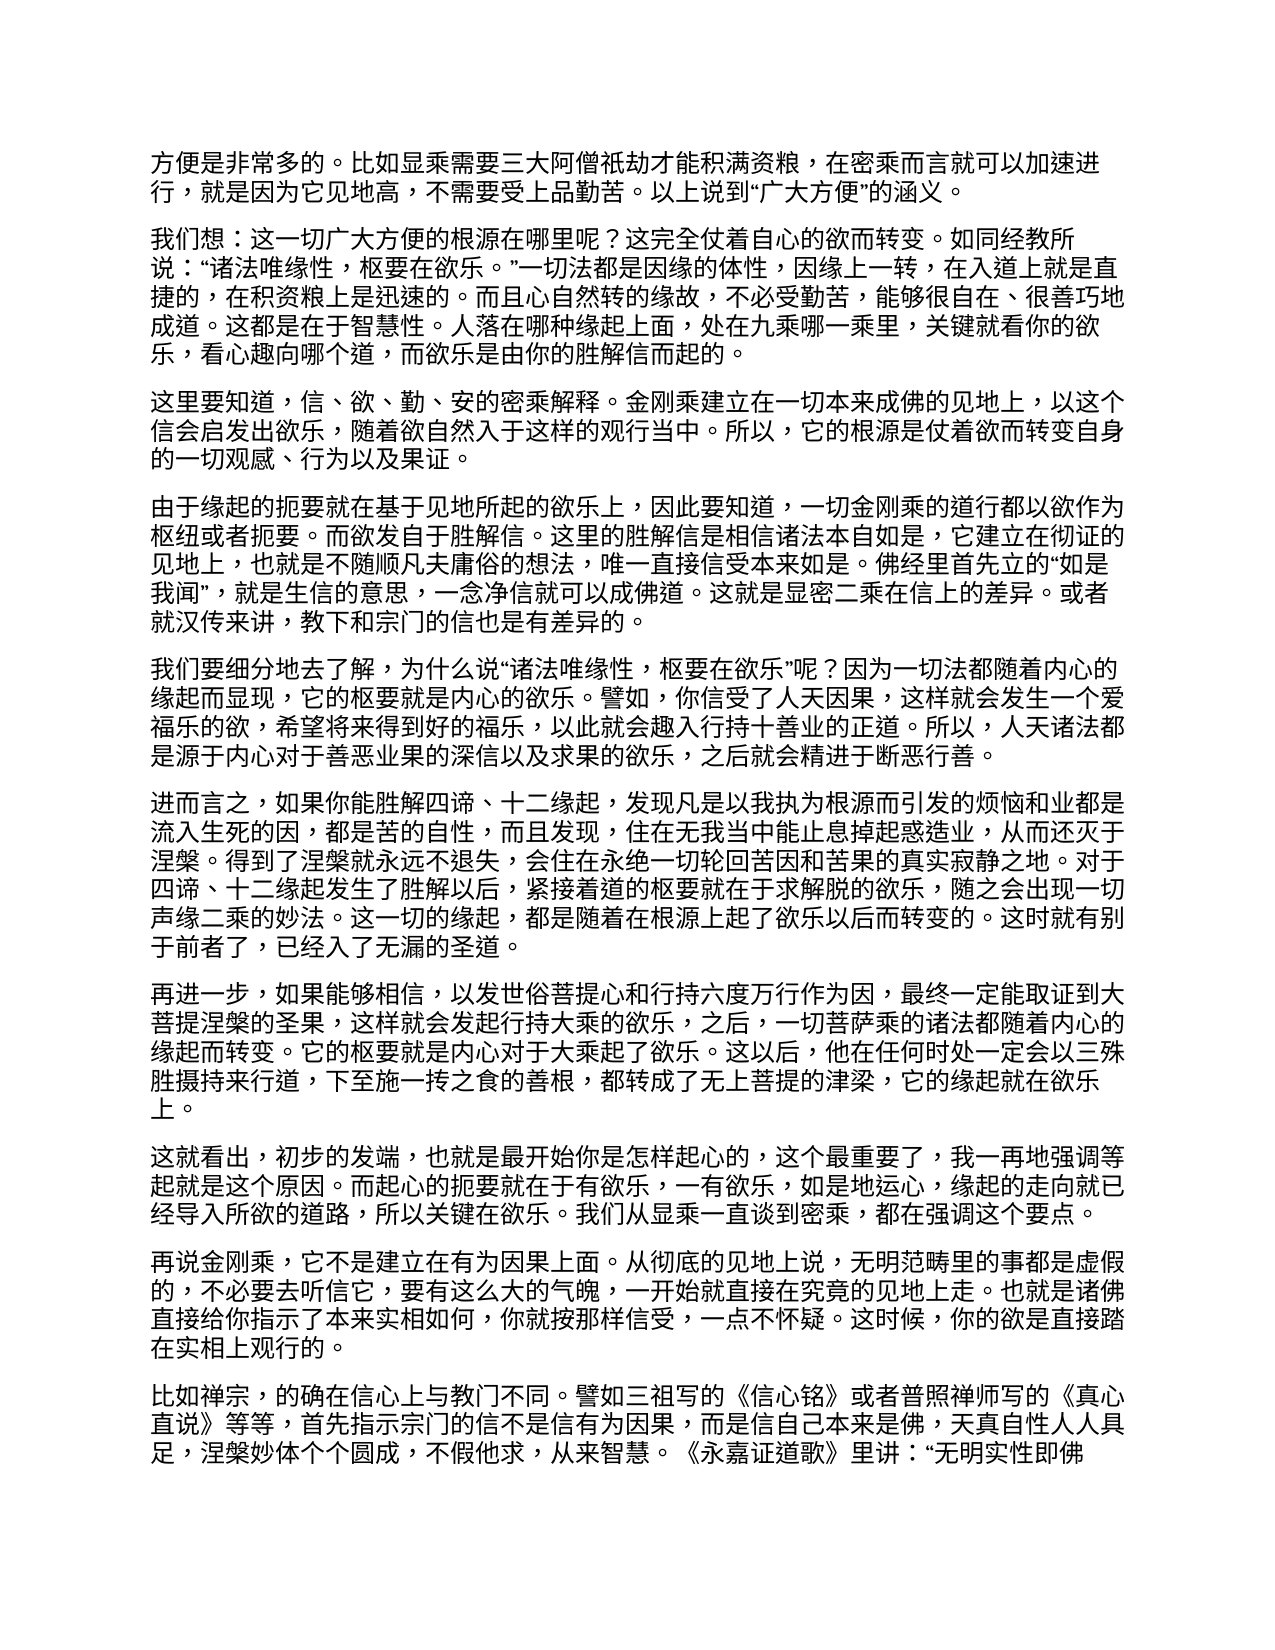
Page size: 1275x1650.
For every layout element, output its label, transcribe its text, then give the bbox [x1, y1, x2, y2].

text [150, 150, 1125, 207]
text 这就看出，初步的发端，也就是最开始你是怎样起心的，这个最重要了，我一再地强调等起就是这个原因。而起心的扼要就在于有欲乐，一有欲乐，如是地运心，缘起的走向就已经导入所欲的道路，所以关键在欲乐。我们从显乘一直谈到密乘，都在强调这个要点。 [150, 1144, 1125, 1230]
text 再说金刚乘，它不是建立在有为因果上面。从彻底的见地上说，无明范畴里的事都是虚假的，不必要去听信它，要有这么大的气魄，一开始就直接在究竟的见地上走。也就是诸佛直接给你指示了本来实相如何，你就按那样信受，一点不怀疑。这时候，你的欲是直接踏在实相上观行的。 [150, 1249, 1125, 1364]
text 这里要知道，信、欲、勤、安的密乘解释。金刚乘建立在一切本来成佛的见地上，以这个信会启发出欲乐，随着欲自然入于这样的观行当中。所以，它的根源是仗着欲而转变自身的一切观感、行为以及果证。 [150, 389, 1125, 475]
text 进而言之，如果你能胜解四谛、十二缘起，发现凡是以我执为根源而引发的烦恼和业都是流入生死的因，都是苦的自性，而且发现，住在无我当中能止息掉起惑造业，从而还灭于涅槃。得到了涅槃就永远不退失，会住在永绝一切轮回苦因和苦果的真实寂静之地。对于四谛、十二缘起发生了胜解以后，紧接着道的枢要就在于求解脱的欲乐，随之会出现一切声缘二乘的妙法。这一切的缘起，都是随着在根源上起了欲乐以后而转变的。这时就有别于前者了，已经入了无漏的圣道。 [150, 790, 1125, 962]
text 我们想：这一切广大方便的根源在哪里呢？这完全仗着自心的欲而转变。如同经教所说：“诸法唯缘性，枢要在欲乐。”一切法都是因缘的体性，因缘上一转，在入道上就是直捷的，在积资粮上是迅速的。而且心自然转的缘故，不必受勤苦，能够很自在、很善巧地成道。这都是在于智慧性。人落在哪种缘起上面，处在九乘哪一乘里，关键就看你的欲乐，看心趣向哪个道，而欲乐是由你的胜解信而起的。 [150, 226, 1125, 370]
text 我们要细分地去了解，为什么说“诸法唯缘性，枢要在欲乐”呢？因为一切法都随着内心的缘起而显现，它的枢要就是内心的欲乐。譬如，你信受了人天因果，这样就会发生一个爱福乐的欲，希望将来得到好的福乐，以此就会趣入行持十善业的正道。所以，人天诸法都是源于内心对于善恶业果的深信以及求果的欲乐，之后就会精进于断恶行善。 [150, 656, 1125, 771]
text 再进一步，如果能够相信，以发世俗菩提心和行持六度万行作为因，最终一定能取证到大菩提涅槃的圣果，这样就会发起行持大乘的欲乐，之后，一切菩萨乘的诸法都随着内心的缘起而转变。它的枢要就是内心对于大乘起了欲乐。这以后，他在任何时处一定会以三殊胜摄持来行道，下至施一抟之食的善根，都转成了无上菩提的津梁，它的缘起就在欲乐上。 [150, 981, 1125, 1125]
text 由于缘起的扼要就在基于见地所起的欲乐上，因此要知道，一切金刚乘的道行都以欲作为枢纽或者扼要。而欲发自于胜解信。这里的胜解信是相信诸法本自如是，它建立在彻证的见地上，也就是不随顺凡夫庸俗的想法，唯一直接信受本来如是。佛经里首先立的“如是我闻”，就是生信的意思，一念净信就可以成佛道。这就是显密二乘在信上的差异。或者就汉传来讲，教下和宗门的信也是有差异的。 [150, 494, 1125, 637]
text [150, 1382, 1125, 1469]
